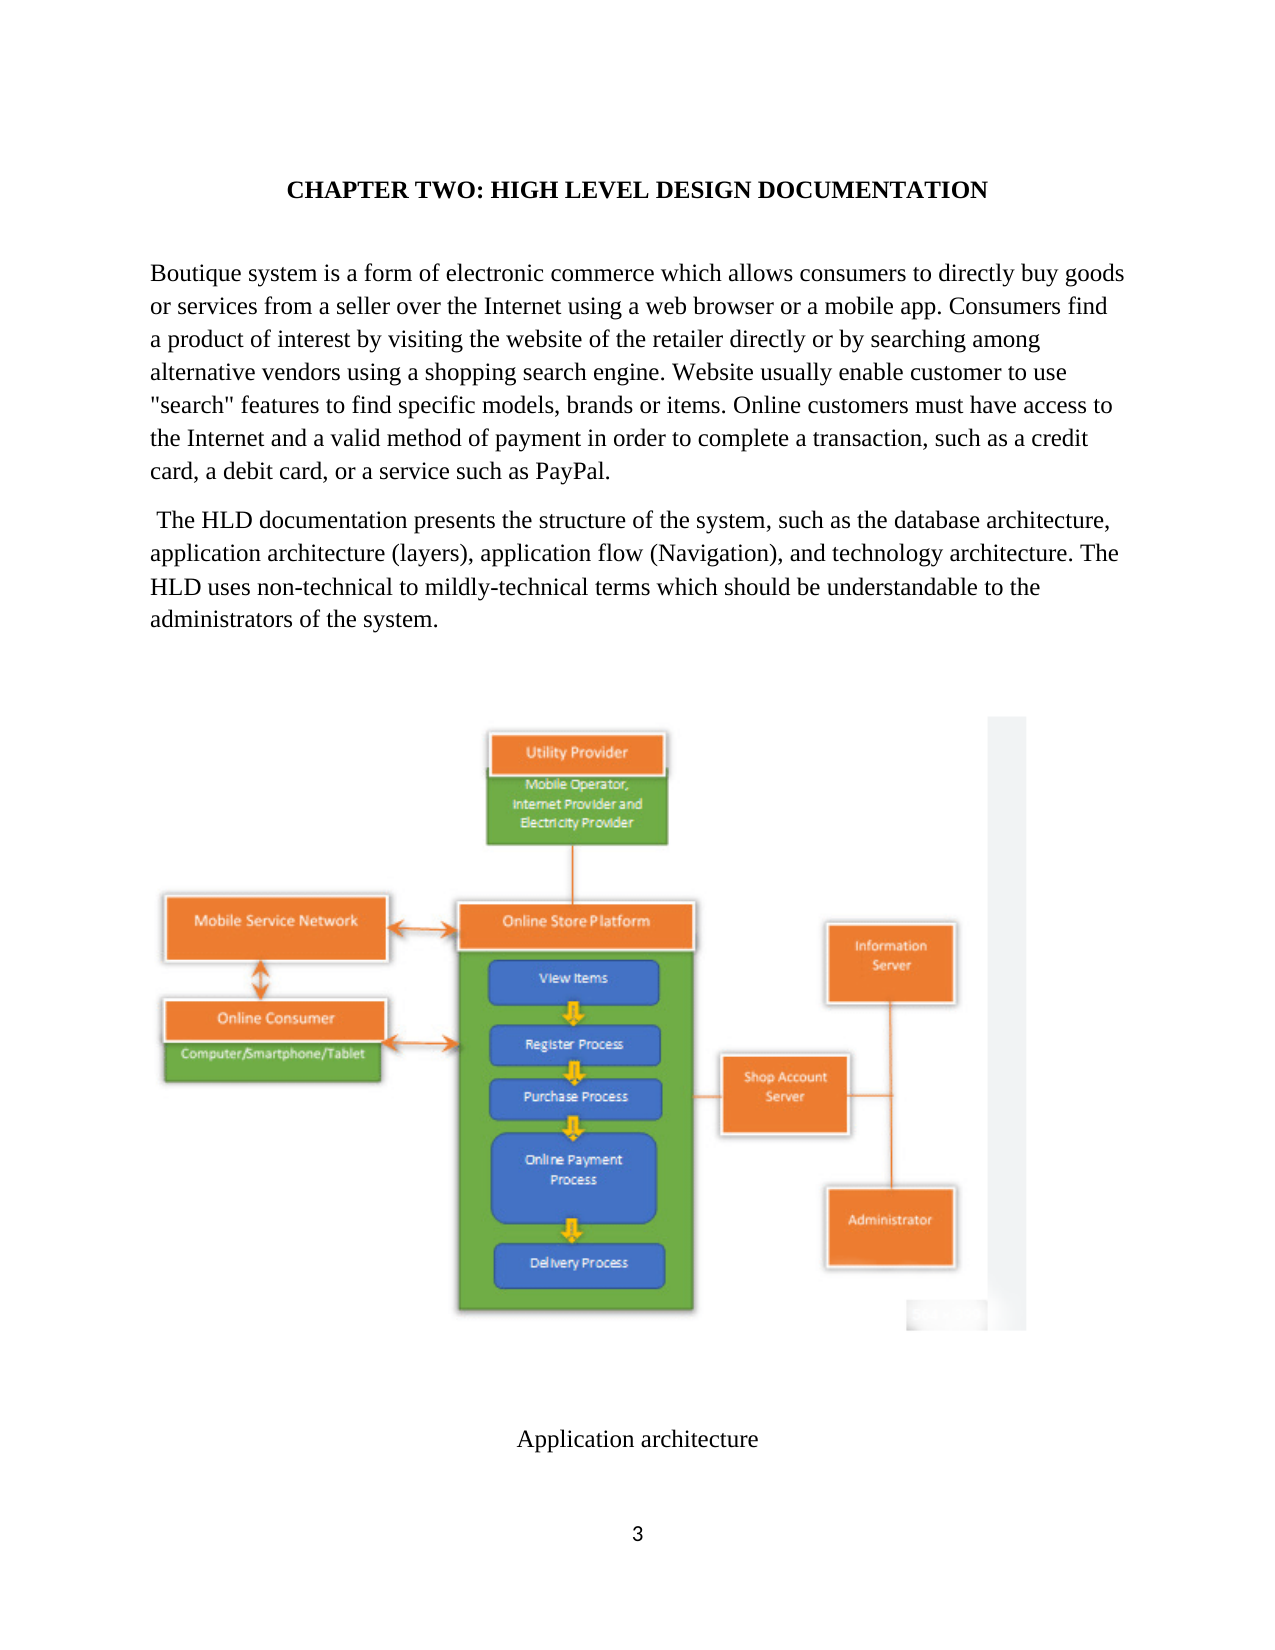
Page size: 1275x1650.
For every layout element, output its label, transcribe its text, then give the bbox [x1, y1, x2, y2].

text Boutique system is a form of electronic commerce which allows consumers to directly buy goods or services from a seller over the Internet using a web browser or a mobile app. Consumers find a product of interest by visiting the website of the retailer directly or by searching among alternative vendors using a shopping search engine. Website usually enable customer to use "search" features to find specific models, brands or items. Online customers must have access to the Internet and a valid method of payment in order to complete a transaction, such as a credit card, a debit card, or a service such as PayPal. [150, 258, 1125, 484]
text Application architecture [150, 1424, 1125, 1453]
subtitle CHAPTER TWO: HIGH LEVEL DESIGN DOCUMENTATION [150, 175, 1125, 204]
picture [150, 703, 1027, 1354]
text The HLD documentation presents the structure of the system, such as the database architecture, application architecture (layers), application flow (Navigation), and technology architecture. The HLD uses non-technical to mildly-technical terms which should be understandable to the administrators of the system. [150, 506, 1125, 633]
